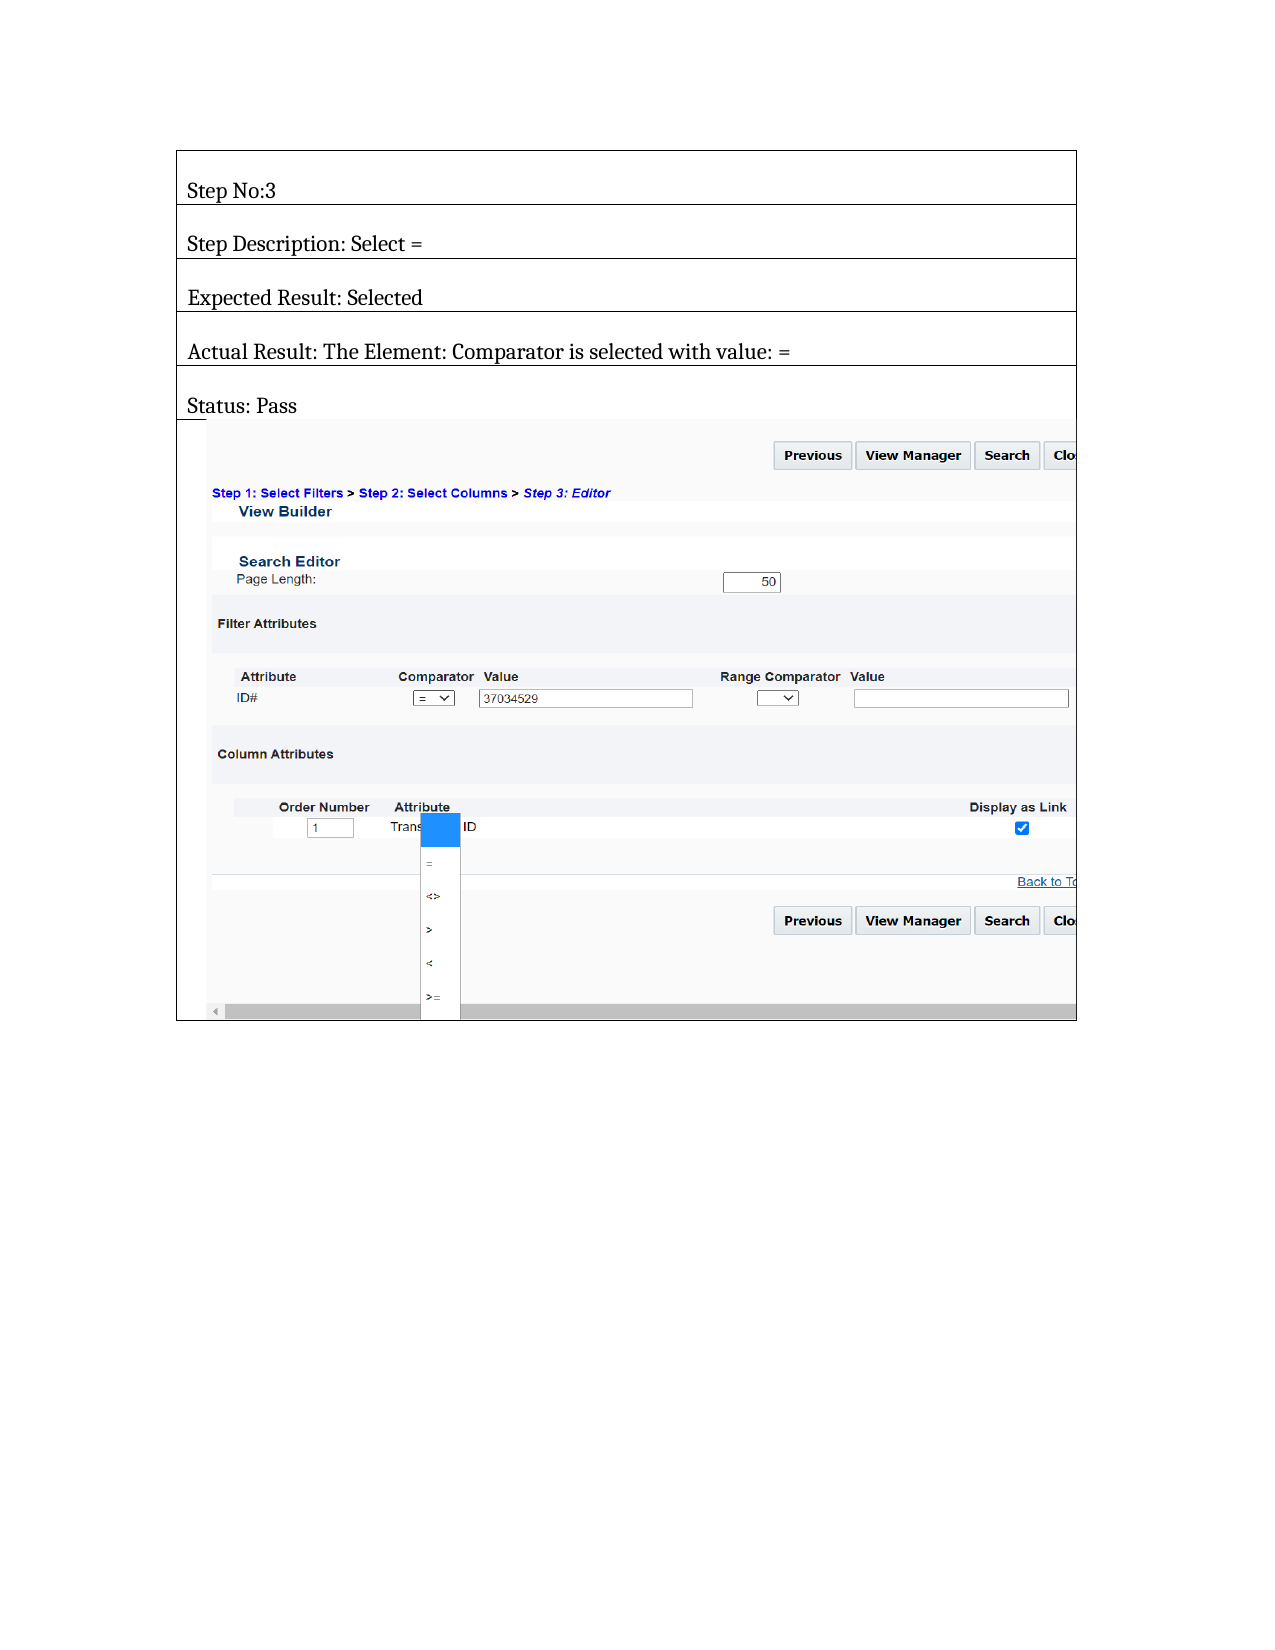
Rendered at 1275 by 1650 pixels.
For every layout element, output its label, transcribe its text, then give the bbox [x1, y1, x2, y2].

table_cell Actual Result: The Element: Comparator is selected with value: = [177, 312, 1076, 365]
table_header Step No:3 [177, 151, 1076, 204]
picture [206, 419, 1077, 1020]
table_cell Step Description: Select = [177, 205, 1076, 257]
table_cell Expected Result: Selected [177, 259, 1076, 311]
table_cell [177, 420, 206, 1020]
table_cell Status: Pass [177, 366, 1076, 419]
